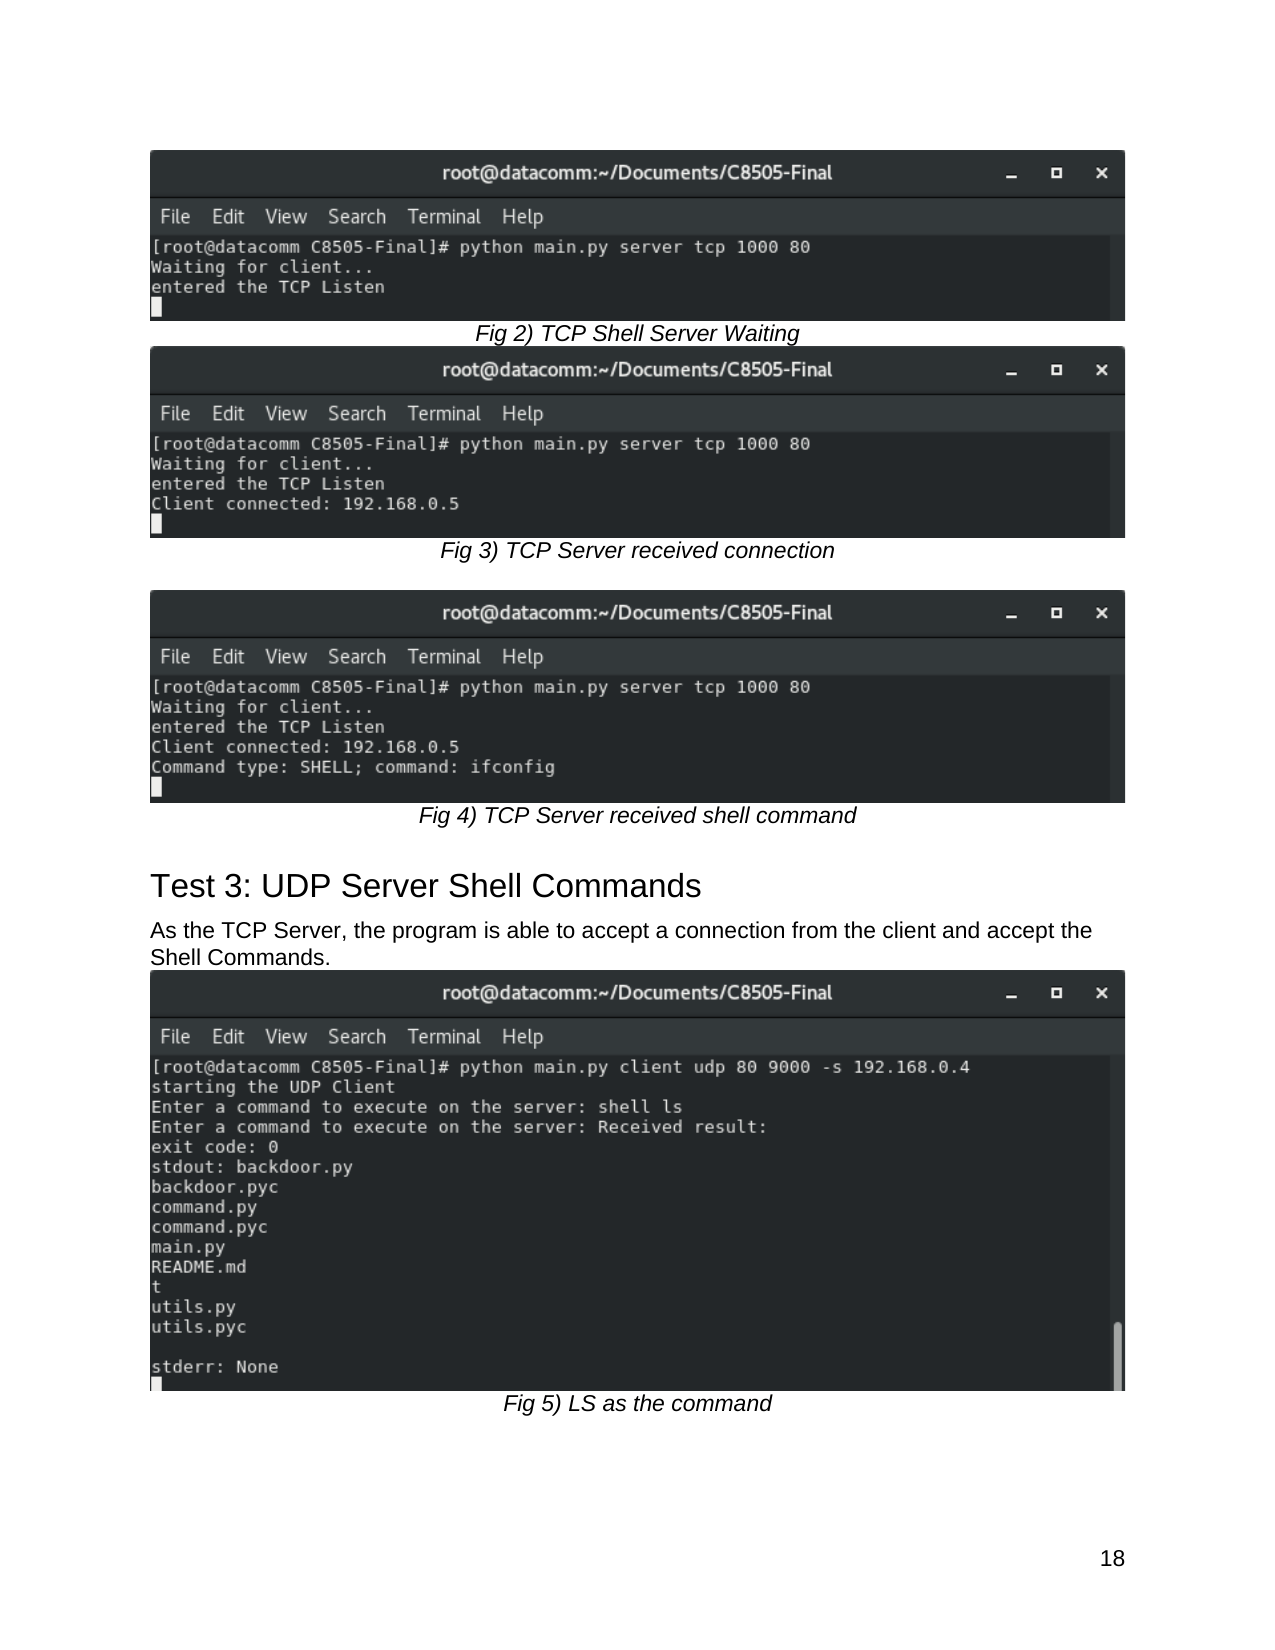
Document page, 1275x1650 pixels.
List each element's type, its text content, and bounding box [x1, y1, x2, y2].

text Fig 3) TCP Server received connection [150, 538, 1125, 564]
picture [150, 346, 1125, 538]
text Fig 2) TCP Shell Server Waiting [150, 321, 1125, 346]
picture [150, 590, 1125, 803]
text Fig 4) TCP Server received shell command [150, 803, 1125, 829]
picture [150, 970, 1125, 1391]
picture [150, 150, 1125, 321]
text Fig 5) LS as the command [150, 1391, 1125, 1417]
text As the TCP Server, the program is able to accept a connection from the client and accept the Shell Commands. [150, 917, 1125, 970]
subtitle Test 3: UDP Server Shell Commands [150, 866, 1125, 905]
